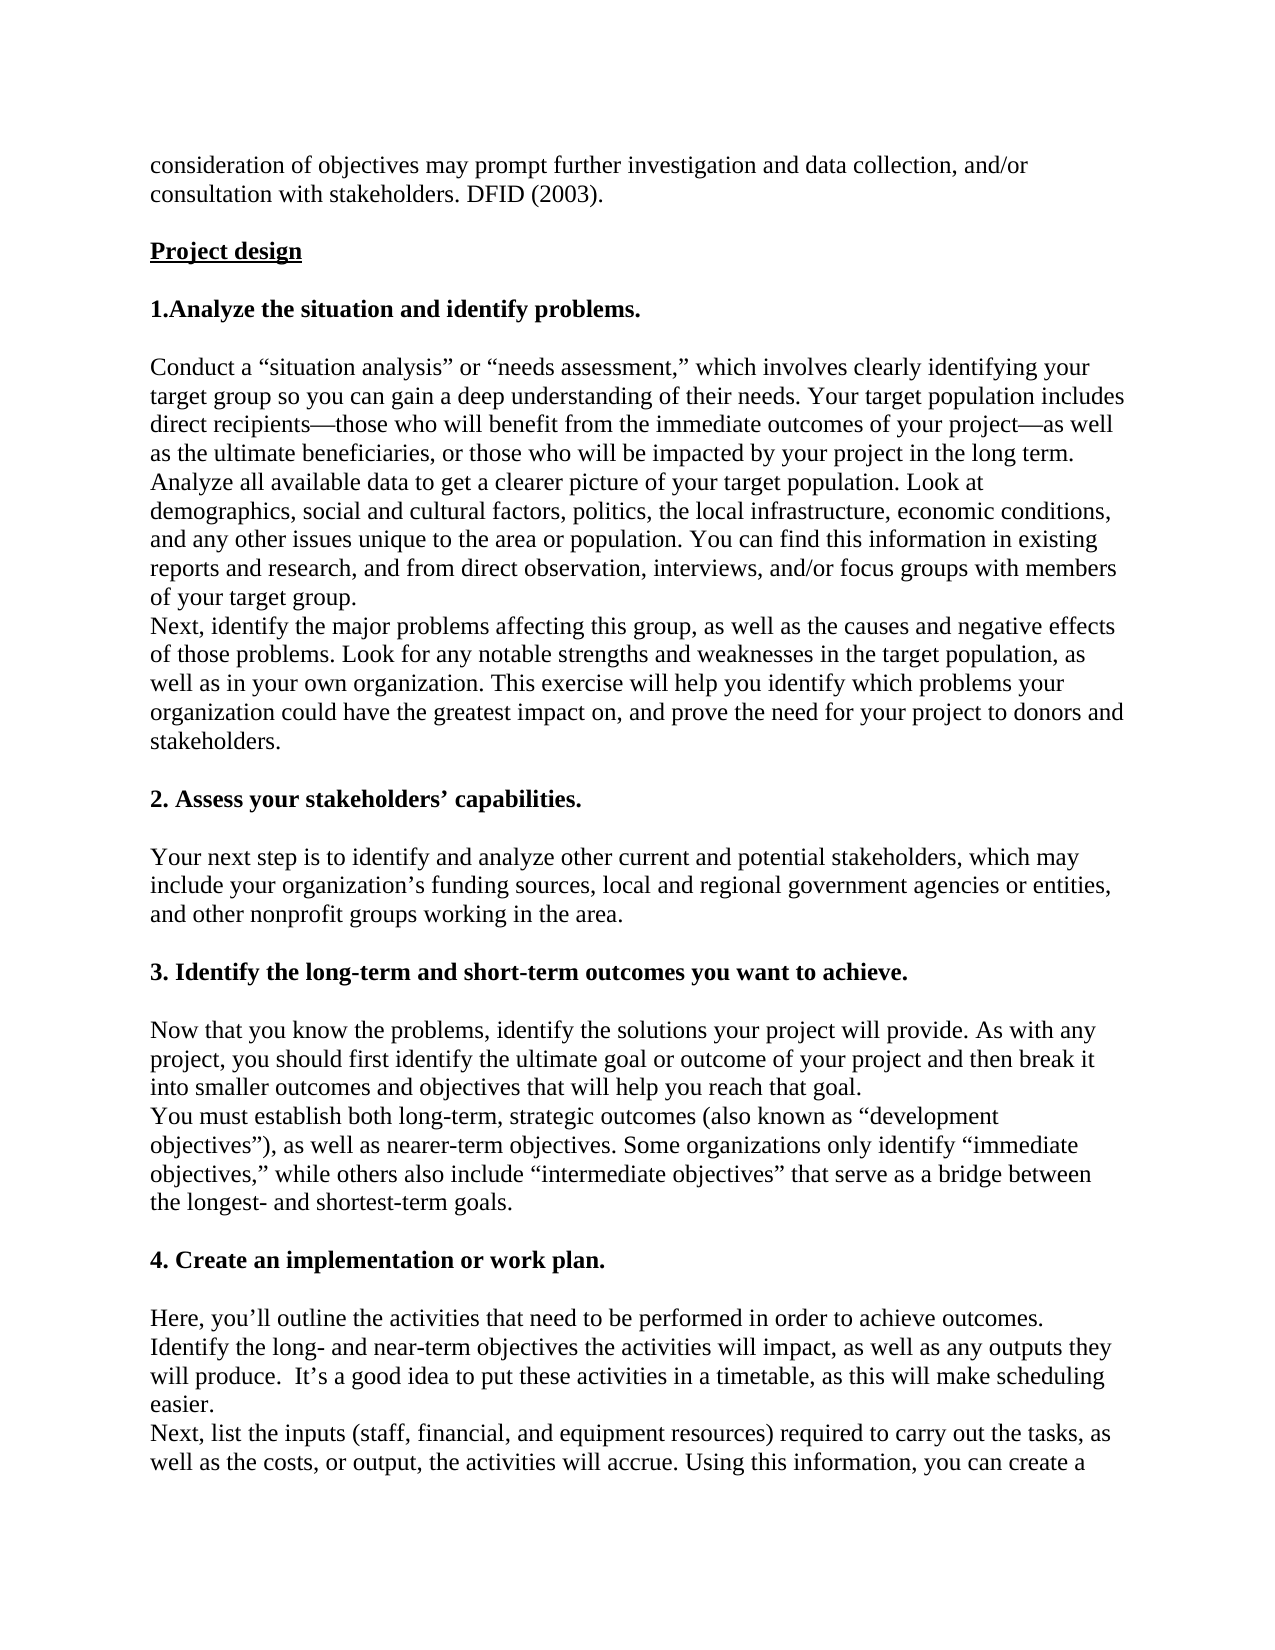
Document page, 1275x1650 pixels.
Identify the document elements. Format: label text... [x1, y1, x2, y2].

text Conduct a “situation analysis” or “needs assessment,” which involves clearly identifying your target group so you can gain a deep understanding of their needs. Your target population includes direct recipients—those who will benefit from the immediate outcomes of your project—as well as the ultimate beneficiaries, or those who will be impacted by your project in the long term. Analyze all available data to get a clearer picture of your target population. Look at demographics, social and cultural factors, politics, the local infrastructure, economic conditions, and any other issues unique to the area or population. You can find this information in existing reports and research, and from direct observation, interviews, and/or focus groups with members of your target group. Next, identify the major problems affecting this group, as well as the causes and negative effects of those problems. Look for any notable strengths and weaknesses in the target population, as well as in your own organization. This exercise will help you identify which problems your organization could have the greatest impact on, and prove the need for your project to donors and stakeholders. [150, 352, 1125, 754]
text Project design [150, 236, 1125, 265]
text 4. Create an implementation or work plan. [150, 1245, 1125, 1274]
text Your next step is to identify and analyze other current and potential stakeholders, which may include your organization’s funding sources, local and regional government agencies or entities, and other nonprofit groups working in the area. [150, 842, 1125, 928]
text 3. Identify the long-term and short-term outcomes you want to achieve. [150, 957, 1125, 986]
text 2. Assess your stakeholders’ capabilities. [150, 784, 1125, 812]
text Now that you know the problems, identify the solutions your project will provide. As with any project, you should first identify the ultimate goal or outcome of your project and then break it into smaller outcomes and objectives that will help you reach that goal. You must establish both long-term, strategic outcomes (also known as “development objectives”), as well as nearer-term objectives. Some organizations only identify “immediate objectives,” while others also include “intermediate objectives” that serve as a bridge between the longest- and shortest-term goals. [150, 1015, 1125, 1216]
text 1.Analyze the situation and identify problems. [150, 294, 1125, 323]
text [150, 1303, 1125, 1476]
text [150, 150, 1125, 207]
